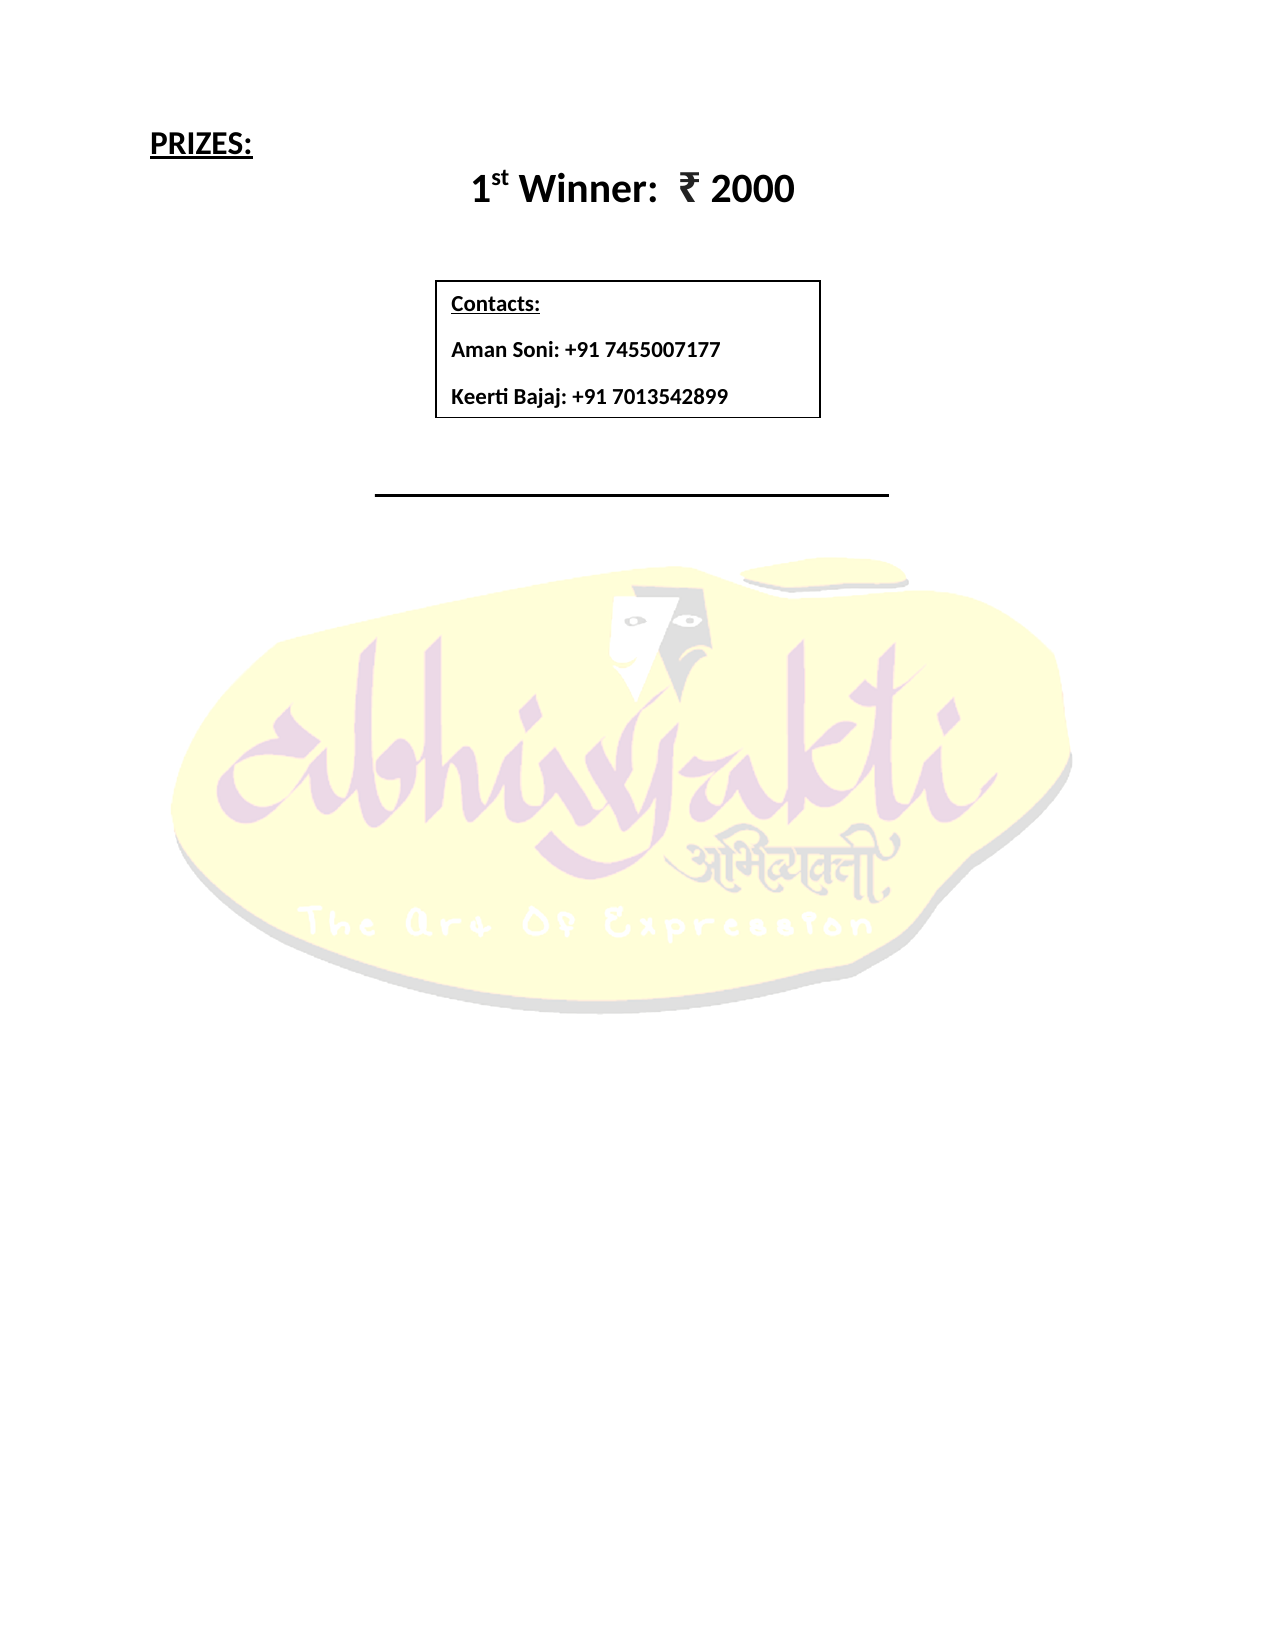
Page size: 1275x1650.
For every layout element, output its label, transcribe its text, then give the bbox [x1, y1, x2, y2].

text PRIZES: [150, 122, 1114, 162]
text 1st Winner: ₹ 2000 [150, 162, 1114, 213]
